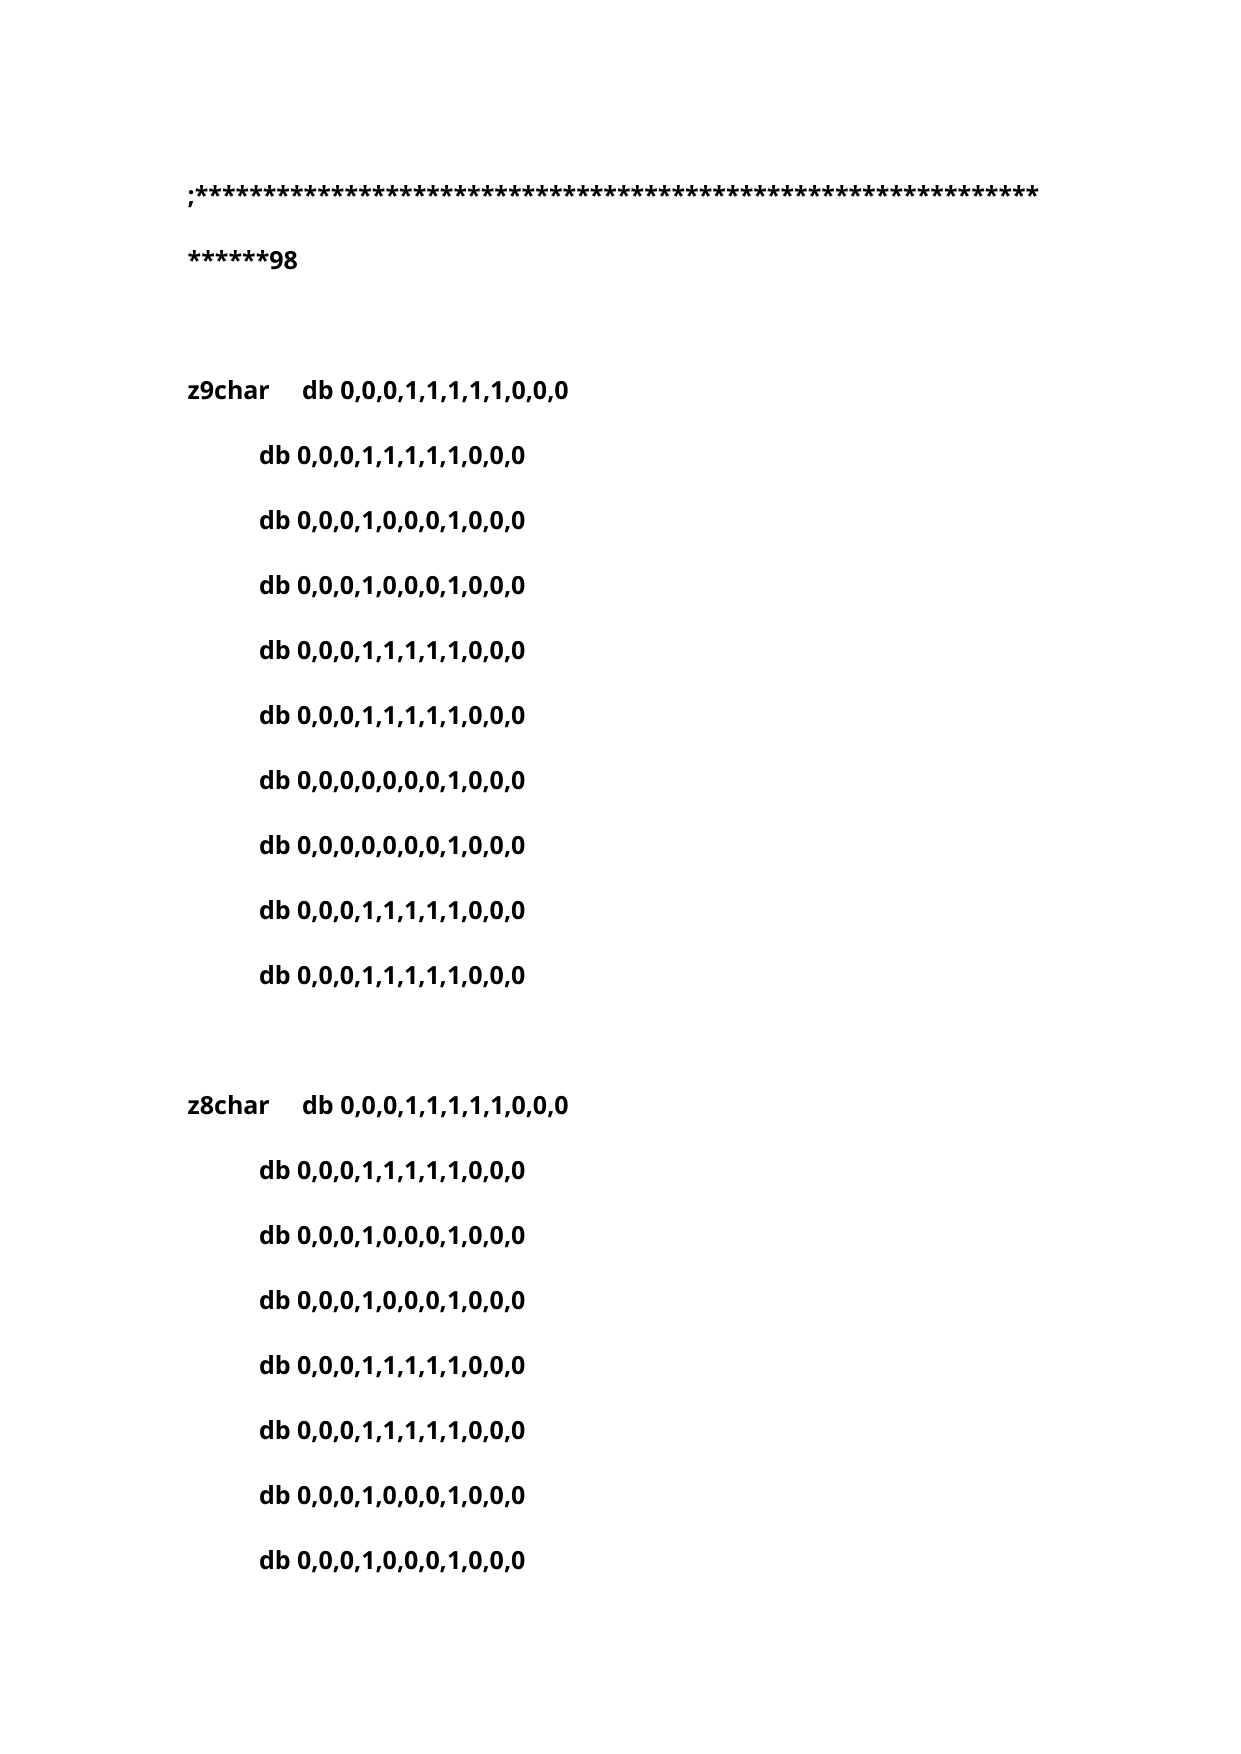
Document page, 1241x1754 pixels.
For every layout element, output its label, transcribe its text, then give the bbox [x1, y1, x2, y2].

list db 0,0,0,1,1,1,1,1,0,0,0 [187, 1332, 1053, 1397]
list db 0,0,0,1,0,0,0,1,0,0,0 [187, 1527, 1053, 1592]
list db 0,0,0,0,0,0,0,1,0,0,0 [187, 812, 1053, 877]
list db 0,0,0,1,1,1,1,1,0,0,0 [187, 1137, 1053, 1202]
list db 0,0,0,1,0,0,0,1,0,0,0 [187, 1267, 1053, 1332]
list db 0,0,0,1,0,0,0,1,0,0,0 [187, 1202, 1053, 1267]
list ;********************************************************************98 [187, 162, 1053, 292]
list db 0,0,0,1,1,1,1,1,0,0,0 [187, 617, 1053, 682]
list db 0,0,0,1,0,0,0,1,0,0,0 [187, 487, 1053, 552]
list db 0,0,0,1,0,0,0,1,0,0,0 [187, 552, 1053, 617]
list db 0,0,0,1,1,1,1,1,0,0,0 [187, 877, 1053, 942]
list z9char db 0,0,0,1,1,1,1,1,0,0,0 [187, 357, 1053, 422]
list db 0,0,0,1,0,0,0,1,0,0,0 [187, 1462, 1053, 1527]
list db 0,0,0,1,1,1,1,1,0,0,0 [187, 682, 1053, 747]
list db 0,0,0,1,1,1,1,1,0,0,0 [187, 1397, 1053, 1462]
list z8char db 0,0,0,1,1,1,1,1,0,0,0 [187, 1072, 1053, 1137]
list db 0,0,0,0,0,0,0,1,0,0,0 [187, 747, 1053, 812]
list db 0,0,0,1,1,1,1,1,0,0,0 [187, 422, 1053, 487]
list db 0,0,0,1,1,1,1,1,0,0,0 [187, 942, 1053, 1007]
